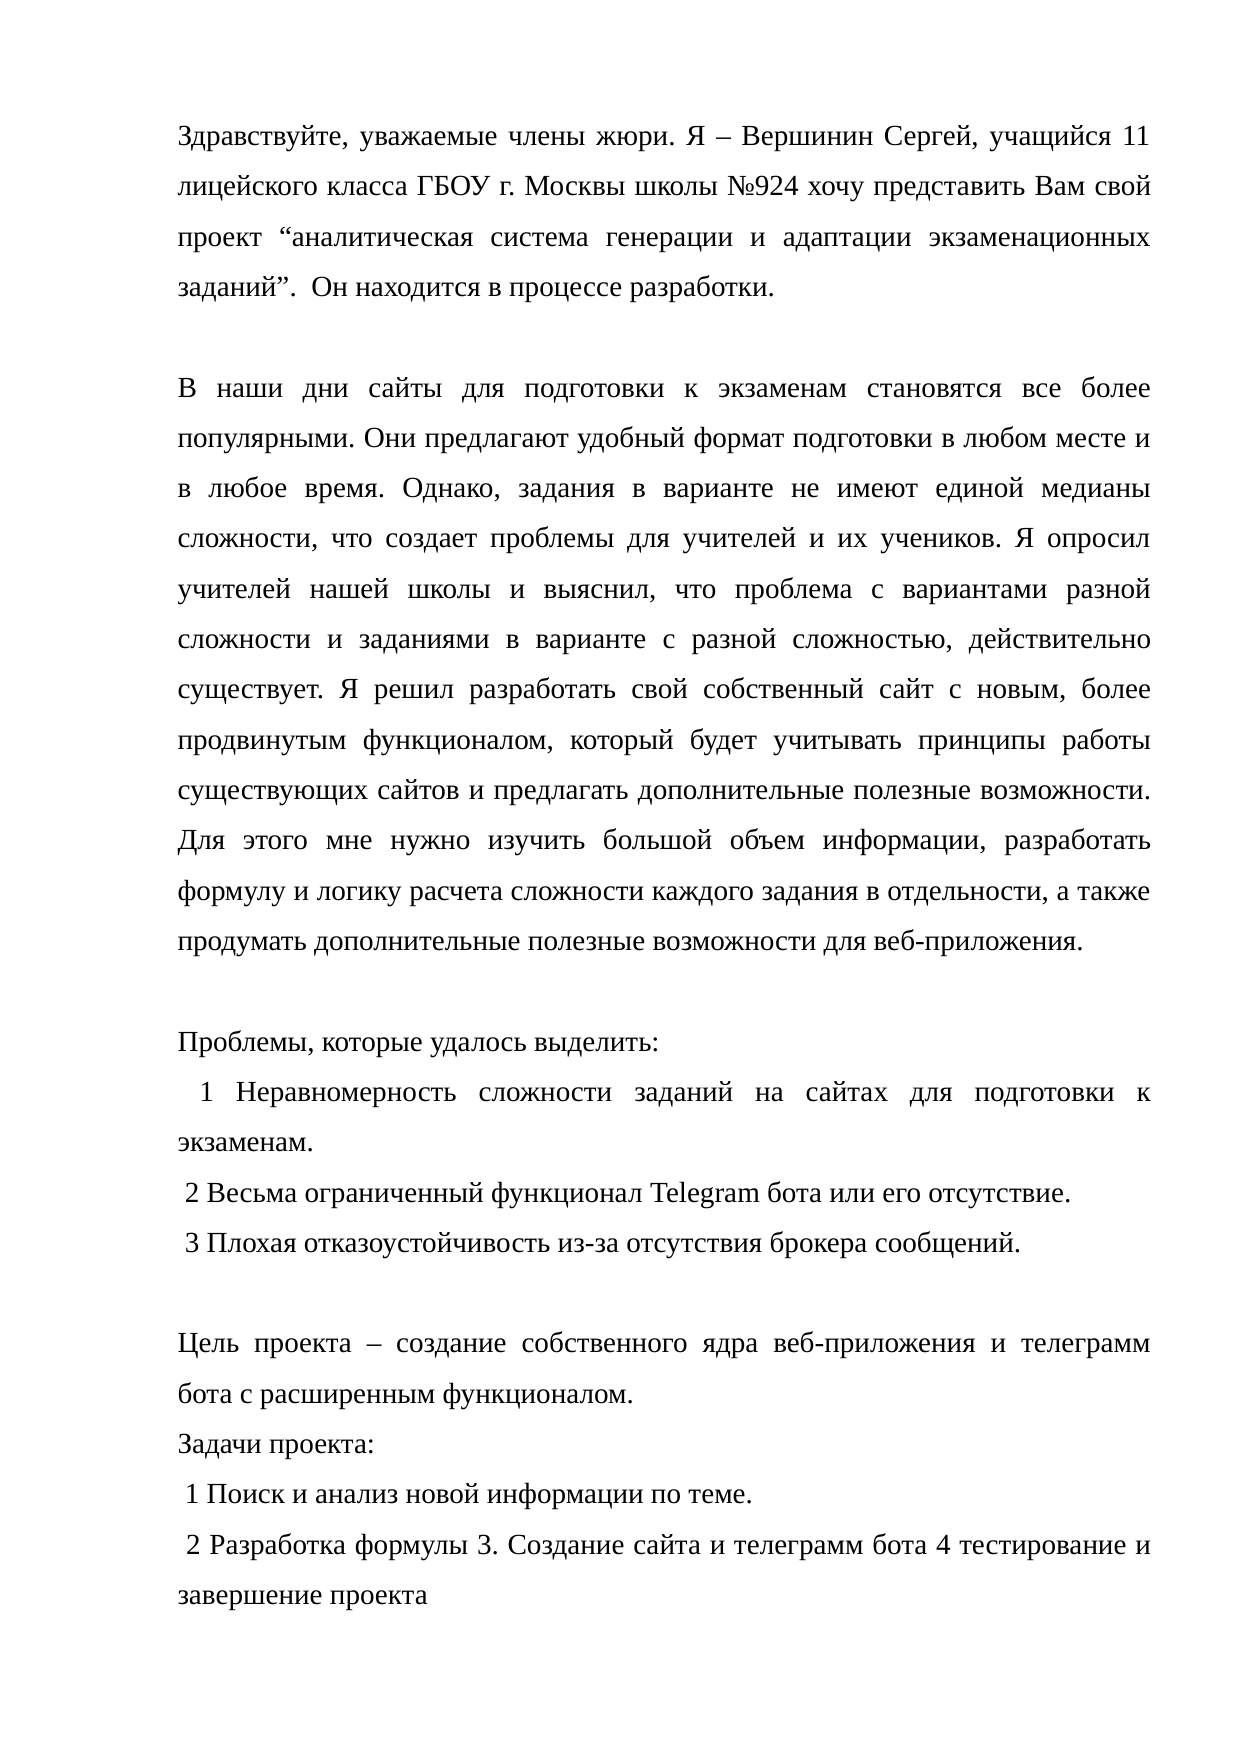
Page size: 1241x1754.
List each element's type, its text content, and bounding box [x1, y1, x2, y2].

text Задачи проекта: [177, 1426, 1152, 1460]
text 3 Плохая отказоустойчивость из-за отсутствия брокера сообщений. [177, 1225, 1152, 1258]
text Цель проекта – создание собственного ядра веб-приложения и телеграмм бота с расширенным функционалом. [177, 1326, 1152, 1409]
text 2 Весьма ограниченный функционал Telegram бота или его отсутствие. [177, 1175, 1152, 1208]
text 2 Разработка формулы 3. Создание сайта и телеграмм бота 4 тестирование и завершение проекта [177, 1527, 1152, 1611]
text В наши дни сайты для подготовки к экзаменам становятся все более популярными. Они предлагают удобный формат подготовки в любом месте и в любое время. Однако, задания в варианте не имеют единой медианы сложности, что создает проблемы для учителей и их учеников. Я опросил учителей нашей школы и выяснил, что проблема с вариантами разной сложности и заданиями в варианте с разной сложностью, действительно существует. Я решил разработать свой собственный сайт с новым, более продвинутым функционалом, который будет учитывать принципы работы существующих сайтов и предлагать дополнительные полезные возможности. Для этого мне нужно изучить большой объем информации, разработать формулу и логику расчета сложности каждого задания в отдельности, а также продумать дополнительные полезные возможности для веб-приложения. [177, 370, 1152, 957]
text 1 Поиск и анализ новой информации по теме. [177, 1477, 1152, 1510]
text 1 Неравномерность сложности заданий на сайтах для подготовки к экзаменам. [177, 1074, 1152, 1158]
text Проблемы, которые удалось выделить: [177, 1024, 1152, 1057]
text Здравствуйте, уважаемые члены жюри. Я – Вершинин Сергей, учащийся 11 лицейского класса ГБОУ г. Москвы школы №924 хочу представить Вам свой проект “аналитическая система генерации и адаптации экзаменационных заданий”. Он находится в процессе разработки. [177, 118, 1152, 303]
